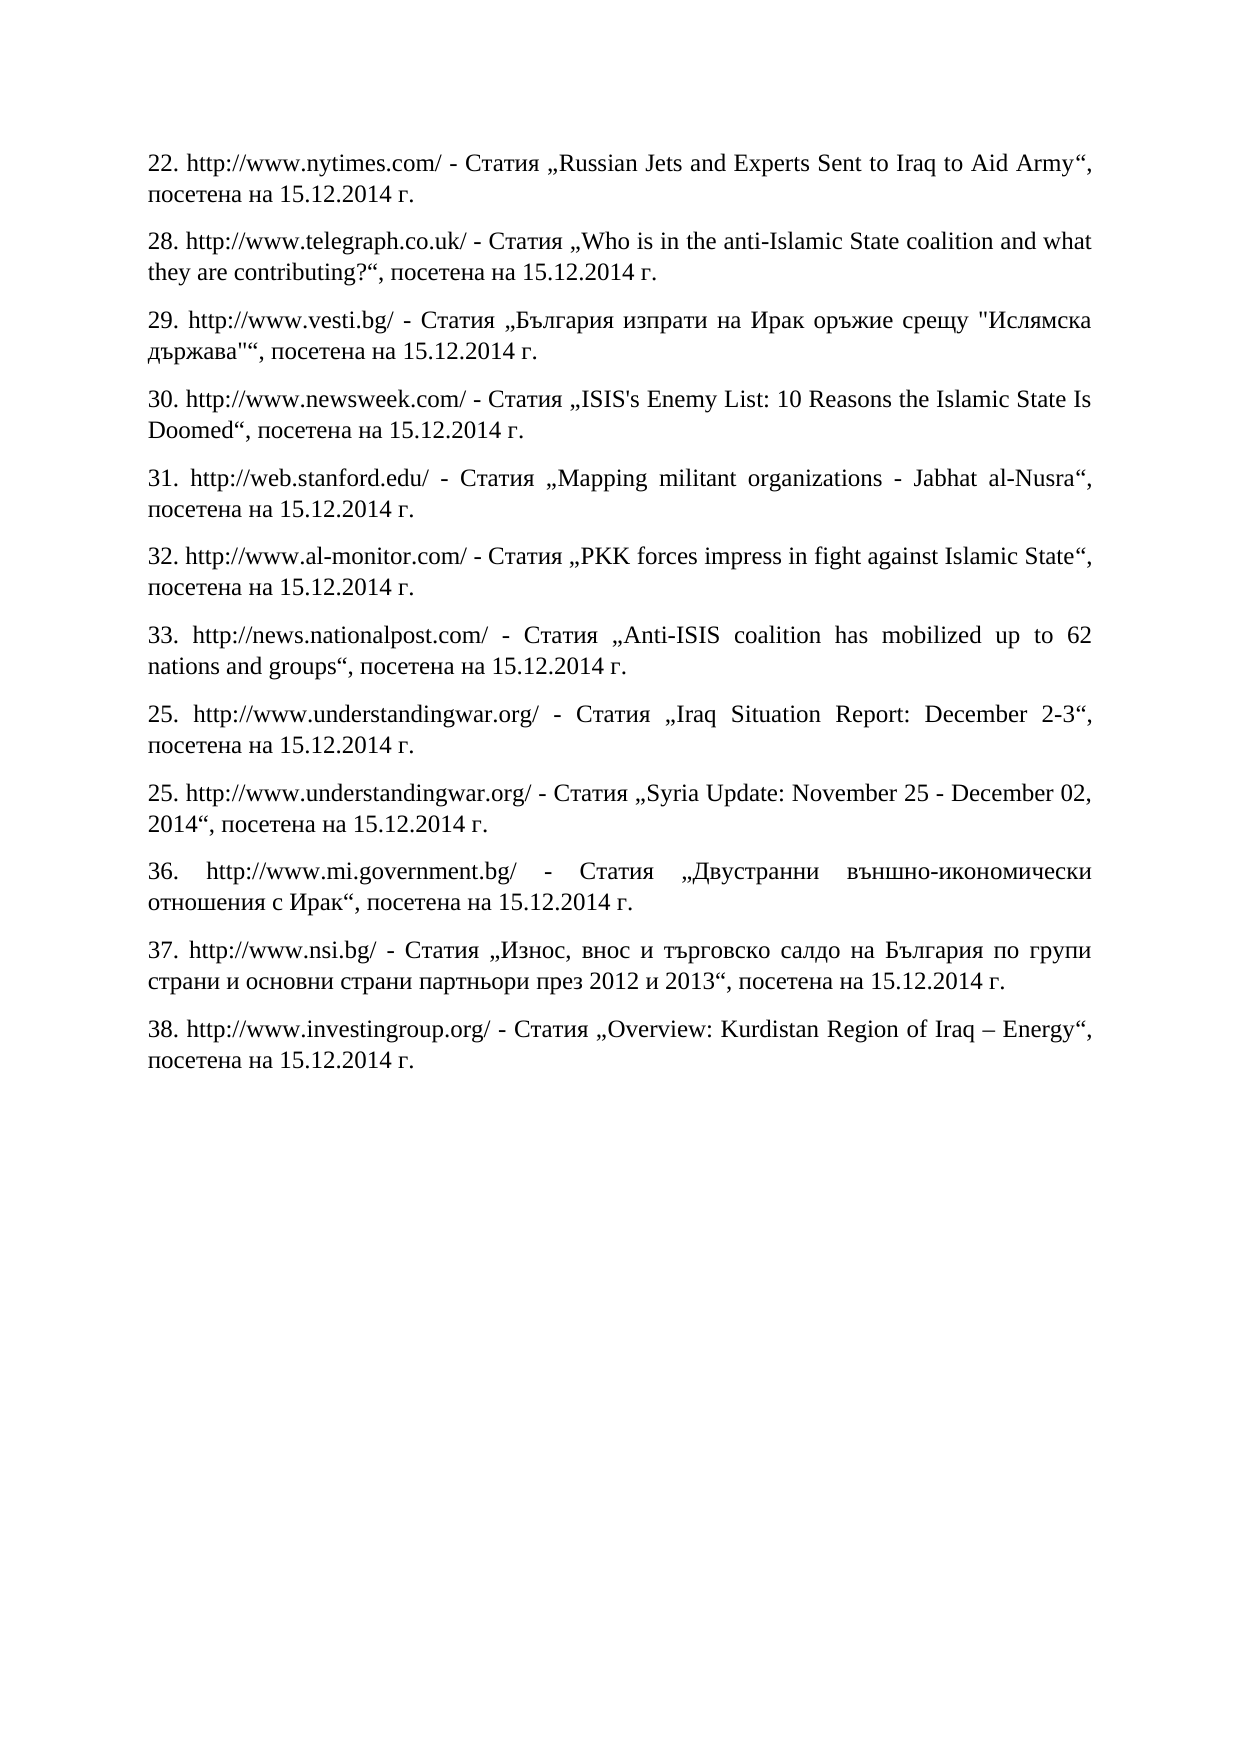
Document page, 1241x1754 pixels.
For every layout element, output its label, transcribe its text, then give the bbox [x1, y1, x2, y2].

text 25. http://www.understandingwar.org/ - Статия „Syria Update: November 25 - December 02, 2014“, посетена на 15.12.2014 г. [148, 778, 1093, 837]
text 37. http://www.nsi.bg/ - Статия „Износ, внос и търговско салдо на България по групи страни и основни страни партньори през 2012 и 2013“, посетена на 15.12.2014 г. [148, 935, 1093, 995]
text 36. http://www.mi.government.bg/ - Статия „Двустранни външно-икономически отношения с Ирак“, посетена на 15.12.2014 г. [148, 856, 1093, 916]
text 32. http://www.al-monitor.com/ - Статия „PKK forces impress in fight against Islamic State“, посетена на 15.12.2014 г. [148, 541, 1093, 601]
text 38. http://www.investingroup.org/ - Статия „Overview: Kurdistan Region of Iraq – Energy“, посетена на 15.12.2014 г. [148, 1014, 1093, 1074]
text 22. http://www.nytimes.com/ - Статия „Russian Jets and Experts Sent to Iraq to Aid Army“, посетена на 15.12.2014 г. [148, 148, 1093, 207]
text 28. http://www.telegraph.co.uk/ - Статия „Who is in the anti-Islamic State coalition and what they are contributing?“, посетена на 15.12.2014 г. [148, 226, 1093, 286]
text 30. http://www.newsweek.com/ - Статия „ISIS's Enemy List: 10 Reasons the Islamic State Is Doomed“, посетена на 15.12.2014 г. [148, 384, 1093, 444]
text 31. http://web.stanford.edu/ - Статия „Mapping militant organizations - Jabhat al-Nusra“, посетена на 15.12.2014 г. [148, 463, 1093, 522]
text 25. http://www.understandingwar.org/ - Статия „Iraq Situation Report: December 2-3“, посетена на 15.12.2014 г. [148, 699, 1093, 759]
text 33. http://news.nationalpost.com/ - Статия „Anti-ISIS coalition has mobilized up to 62 nations and groups“, посетена на 15.12.2014 г. [148, 620, 1093, 680]
text 29. http://www.vesti.bg/ - Статия „България изпрати на Ирак оръжие срещу "Ислямска държава"“, посетена на 15.12.2014 г. [148, 305, 1093, 365]
